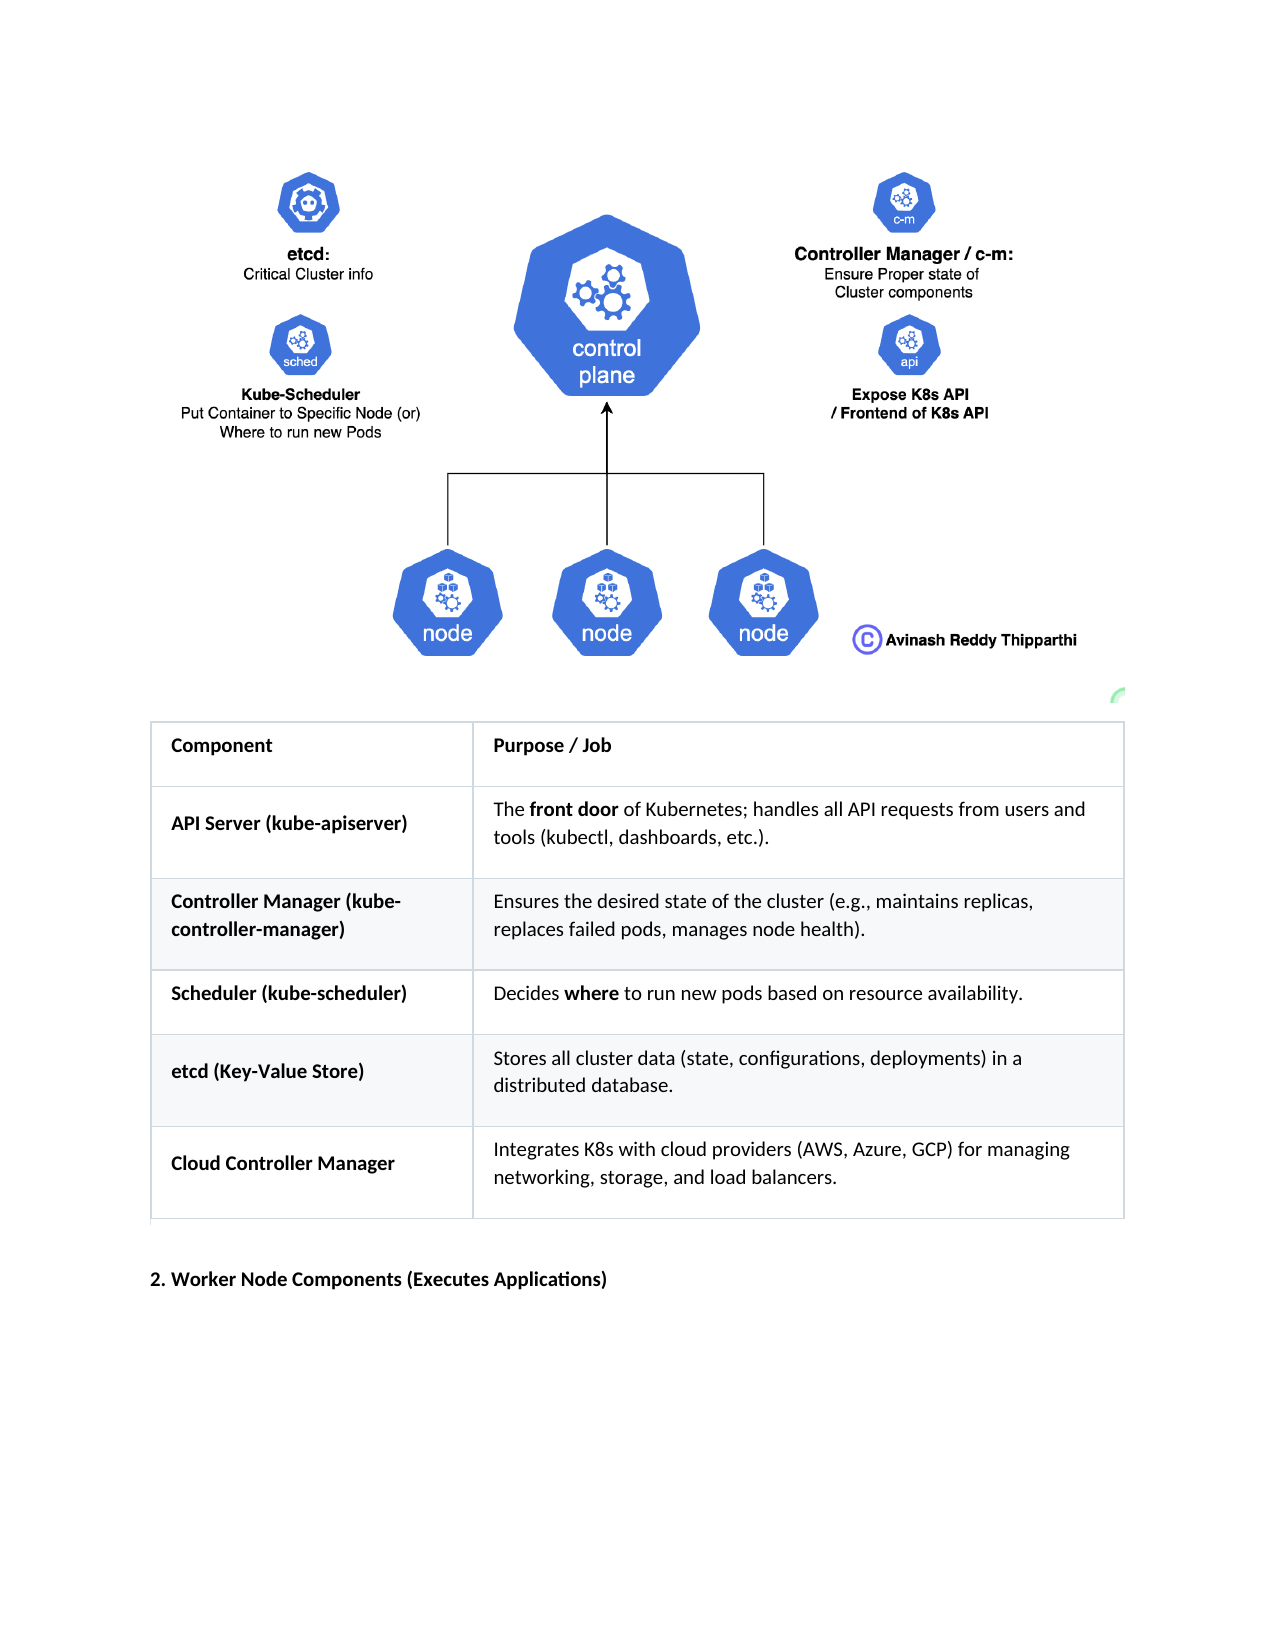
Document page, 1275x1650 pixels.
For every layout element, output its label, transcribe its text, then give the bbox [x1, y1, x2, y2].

table_cell Ensures the desired state of the cluster (e.g., maintains replicas, replaces failed pods, manages node health). [474, 879, 1123, 969]
table_cell The front door of Kubernetes; handles all API requests from users and tools (kubectl, dashboards, etc.). [474, 787, 1123, 877]
picture [150, 150, 1125, 703]
table_cell API Server (kube-apiserver) [152, 787, 472, 877]
table_cell Decides where to run new pods based on resource availability. [474, 971, 1123, 1034]
table_cell Controller Manager (kube-controller-manager) [152, 879, 472, 969]
table_cell Integrates K8s with cloud providers (AWS, Azure, GCP) for managing networking, storage, and load balancers. [474, 1127, 1123, 1217]
table_cell Stores all cluster data (state, configurations, deployments) in a distributed database. [474, 1035, 1123, 1126]
text 2. Worker Node Components (Executes Applications) [150, 1266, 1125, 1291]
table_cell Scheduler (kube-scheduler) [152, 971, 472, 1034]
table_cell etcd (Key-Value Store) [152, 1035, 472, 1126]
table_cell Cloud Controller Manager [152, 1127, 472, 1217]
table_header Purpose / Job [474, 723, 1123, 786]
table_header Component [152, 723, 472, 786]
